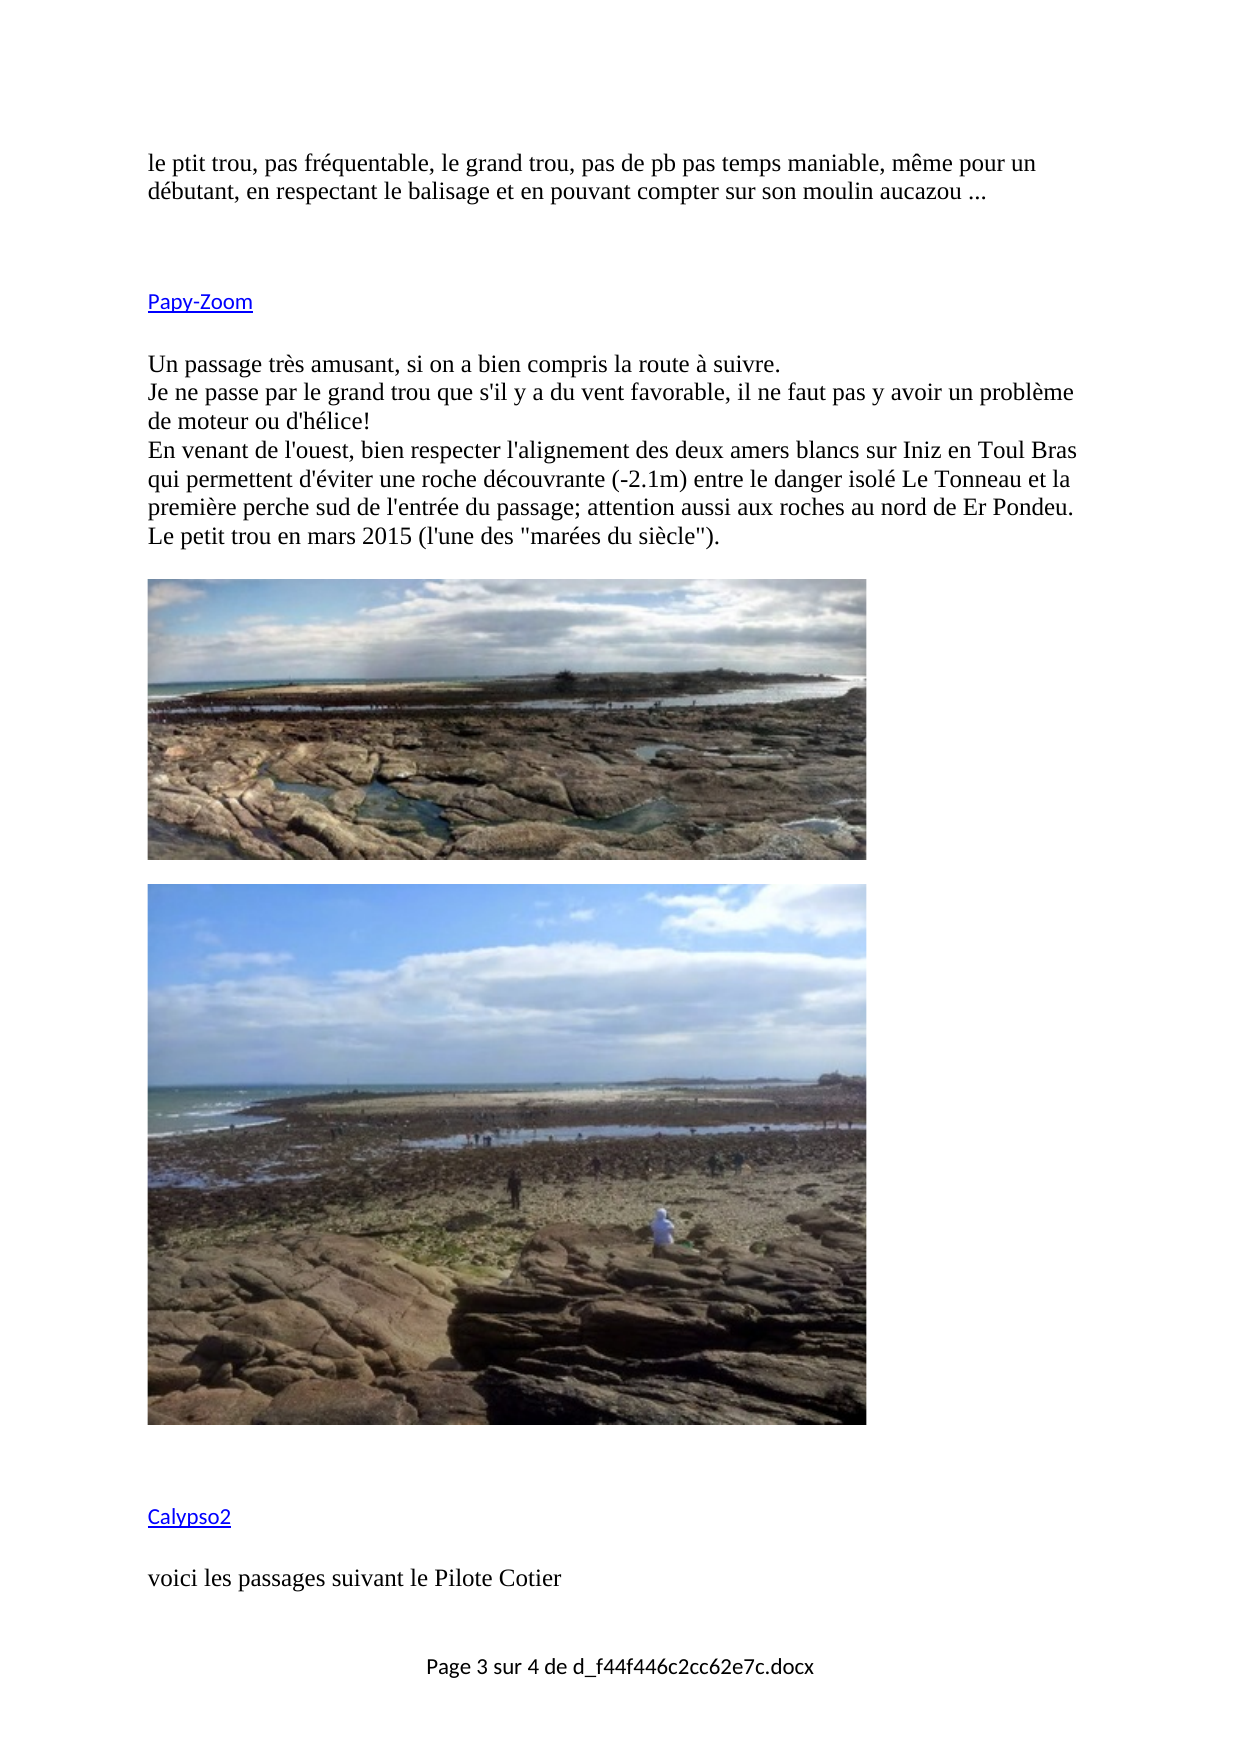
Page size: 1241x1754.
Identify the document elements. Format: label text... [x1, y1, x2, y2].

text Calypso2 [148, 1502, 1093, 1530]
picture [147, 579, 867, 860]
text le ptit trou, pas fréquentable, le grand trou, pas de pb pas temps maniable, même pour un débutant, en respectant le balisage et en pouvant compter sur son moulin aucazou ... [148, 148, 1093, 205]
text Un passage très amusant, si on a bien compris la route à suivre. Je ne passe par le grand trou que s'il y a du vent favorable, il ne faut pas y avoir un problème de moteur ou d'hélice! En venant de l'ouest, bien respecter l'alignement des deux amers blancs sur Iniz en Toul Bras qui permettent d'éviter une roche découvrante (-2.1m) entre le danger isolé Le Tonneau et la première perche sud de l'entrée du passage; attention aussi aux roches au nord de Er Pondeu. Le petit trou en mars 2015 (l'une des "marées du siècle"). [148, 349, 1093, 550]
text Papy-Zoom [148, 287, 1093, 315]
picture [147, 884, 867, 1425]
text voici les passages suivant le Pilote Cotier [148, 1563, 1093, 1592]
